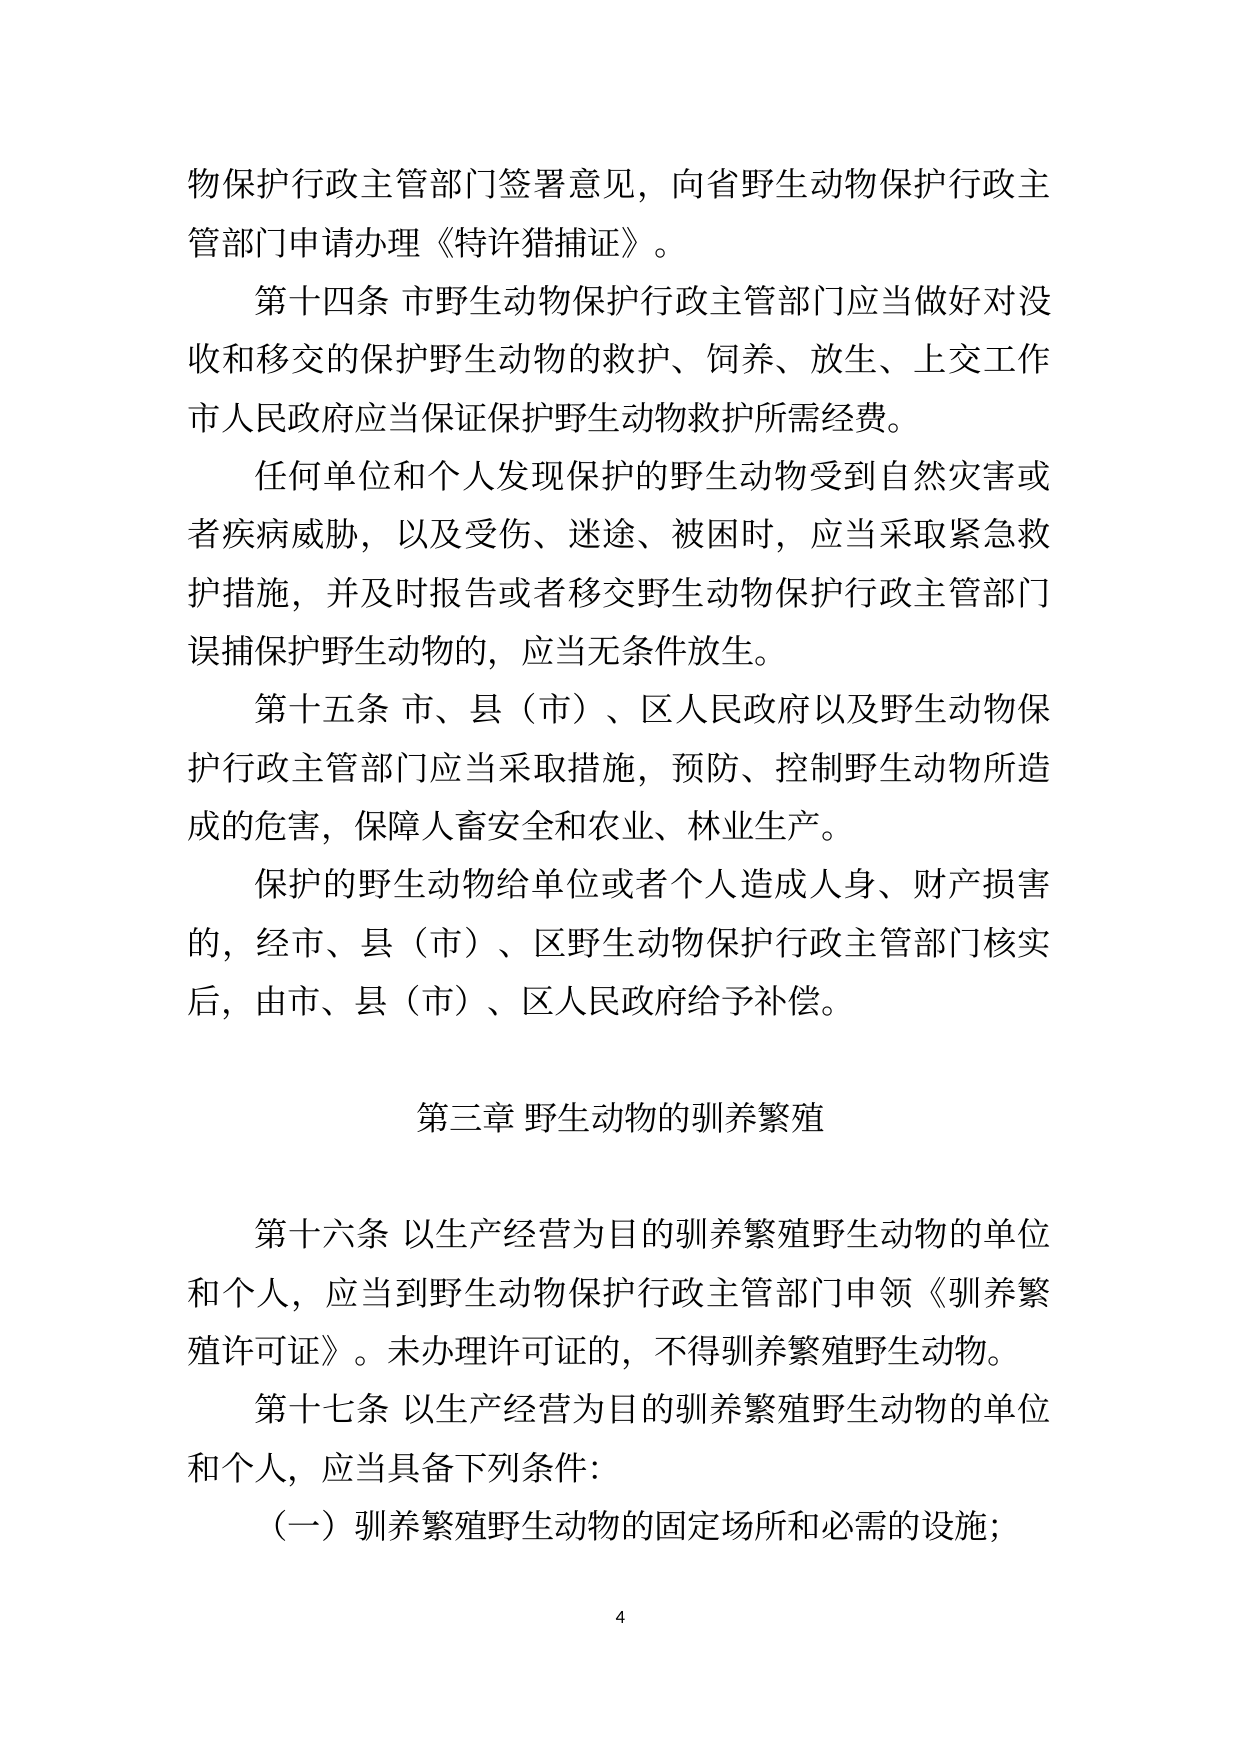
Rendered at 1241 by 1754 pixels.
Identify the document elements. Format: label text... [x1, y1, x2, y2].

text 第十七条 以生产经营为目的驯养繁殖野生动物的单位和个人，应当具备下列条件： [187, 1375, 1053, 1492]
text （一）驯养繁殖野生动物的固定场所和必需的设施； [187, 1492, 1053, 1550]
text 第三章 野生动物的驯养繁殖 [187, 1083, 1053, 1142]
text 第十六条 以生产经营为目的驯养繁殖野生动物的单位和个人，应当到野生动物保护行政主管部门申领《驯养繁殖许可证》。未办理许可证的，不得驯养繁殖野生动物。 [187, 1200, 1053, 1375]
text 任何单位和个人发现保护的野生动物受到自然灾害或者疾病威胁，以及受伤、迷途、被困时，应当采取紧急救护措施，并及时报告或者移交野生动物保护行政主管部门，误捕保护野生动物的，应当无条件放生。 [187, 442, 1053, 675]
text 第十四条 市野生动物保护行政主管部门应当做好对没收和移交的保护野生动物的救护、饲养、放生、上交工作。市人民政府应当保证保护野生动物救护所需经费。 [187, 267, 1053, 442]
text 第十五条 市、县（市）、区人民政府以及野生动物保护行政主管部门应当采取措施，预防、控制野生动物所造成的危害，保障人畜安全和农业、林业生产。 [187, 675, 1053, 850]
text 保护的野生动物给单位或者个人造成人身、财产损害的，经市、县（市）、区野生动物保护行政主管部门核实后，由市、县（市）、区人民政府给予补偿。 [187, 850, 1053, 1025]
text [187, 150, 1053, 267]
